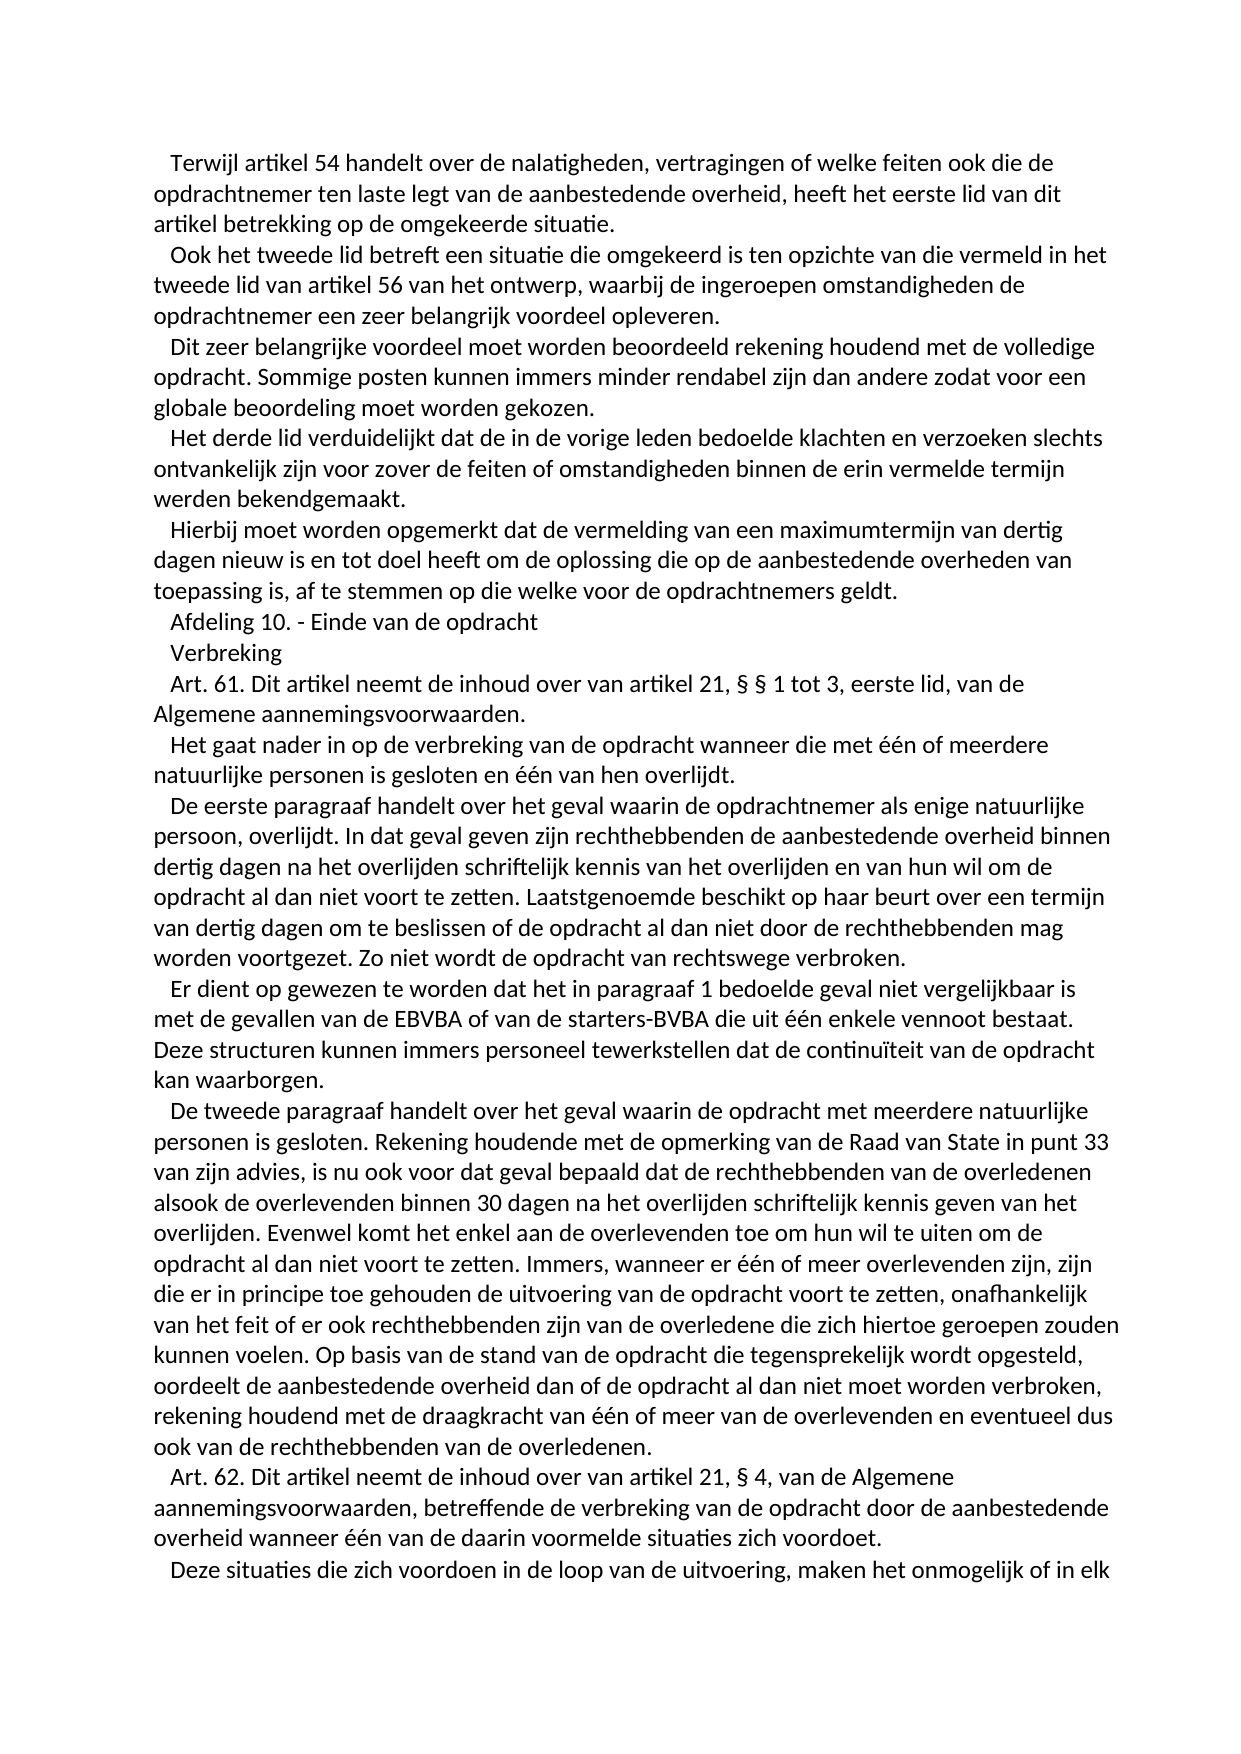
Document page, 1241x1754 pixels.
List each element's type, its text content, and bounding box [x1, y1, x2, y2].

table_cell Het gaat nader in op de verbreking van de opdracht wanneer die met één of meerdere natuurlijke personen is gesloten en één van hen overlijdt. [146, 729, 1129, 790]
table_cell Dit zeer belangrijke voordeel moet worden beoordeeld rekening houdend met de volledige opdracht. Sommige posten kunnen immers minder rendabel zijn dan andere zodat voor een globale beoordeling moet worden gekozen. [146, 331, 1129, 422]
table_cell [146, 1553, 1129, 1584]
table_cell Er dient op gewezen te worden dat het in paragraaf 1 bedoelde geval niet vergelijkbaar is met de gevallen van de EBVBA of van de starters-BVBA die uit één enkele vennoot bestaat. Deze structuren kunnen immers personeel tewerkstellen dat de continuïteit van de opdracht kan waarborgen. [146, 973, 1129, 1095]
table_cell Art. 62. Dit artikel neemt de inhoud over van artikel 21, § 4, van de Algemene aannemingsvoorwaarden, betreffende de verbreking van de opdracht door de aanbestedende overheid wanneer één van de daarin voormelde situaties zich voordoet. [146, 1461, 1129, 1553]
table_cell Ook het tweede lid betreft een situatie die omgekeerd is ten opzichte van die vermeld in het tweede lid van artikel 56 van het ontwerp, waarbij de ingeroepen omstandigheden de opdrachtnemer een zeer belangrijk voordeel opleveren. [146, 239, 1129, 331]
table_cell Verbreking [146, 637, 1129, 668]
table_cell Hierbij moet worden opgemerkt dat de vermelding van een maximumtermijn van dertig dagen nieuw is en tot doel heeft om de oplossing die op de aanbestedende overheden van toepassing is, af te stemmen op die welke voor de opdrachtnemers geldt. [146, 514, 1129, 605]
table_cell Art. 61. Dit artikel neemt de inhoud over van artikel 21, § § 1 tot 3, eerste lid, van de Algemene aannemingsvoorwaarden. [146, 668, 1129, 729]
table_cell Afdeling 10. - Einde van de opdracht [146, 605, 1129, 637]
table_cell De tweede paragraaf handelt over het geval waarin de opdracht met meerdere natuurlijke personen is gesloten. Rekening houdende met de opmerking van de Raad van State in punt 33 van zijn advies, is nu ook voor dat geval bepaald dat de rechthebbenden van de overledenen alsook de overlevenden binnen 30 dagen na het overlijden schriftelijk kennis geven van het overlijden. Evenwel komt het enkel aan de overlevenden toe om hun wil te uiten om de opdracht al dan niet voort te zetten. Immers, wanneer er één of meer overlevenden zijn, zijn die er in principe toe gehouden de uitvoering van de opdracht voort te zetten, onafhankelijk van het feit of er ook rechthebbenden zijn van de overledene die zich hiertoe geroepen zouden kunnen voelen. Op basis van de stand van de opdracht die tegensprekelijk wordt opgesteld, oordeelt de aanbestedende overheid dan of de opdracht al dan niet moet worden verbroken, rekening houdend met de draagkracht van één of meer van de overlevenden en eventueel dus ook van de rechthebbenden van de overledenen. [146, 1095, 1129, 1461]
table_cell De eerste paragraaf handelt over het geval waarin de opdrachtnemer als enige natuurlijke persoon, overlijdt. In dat geval geven zijn rechthebbenden de aanbestedende overheid binnen dertig dagen na het overlijden schriftelijk kennis van het overlijden en van hun wil om de opdracht al dan niet voort te zetten. Laatstgenoemde beschikt op haar beurt over een termijn van dertig dagen om te beslissen of de opdracht al dan niet door de rechthebbenden mag worden voortgezet. Zo niet wordt de opdracht van rechtswege verbroken. [146, 790, 1129, 973]
table_cell Het derde lid verduidelijkt dat de in de vorige leden bedoelde klachten en verzoeken slechts ontvankelijk zijn voor zover de feiten of omstandigheden binnen de erin vermelde termijn werden bekendgemaakt. [146, 422, 1129, 514]
table_cell Terwijl artikel 54 handelt over de nalatigheden, vertragingen of welke feiten ook die de opdrachtnemer ten laste legt van de aanbestedende overheid, heeft het eerste lid van dit artikel betrekking op de omgekeerde situatie. [146, 148, 1129, 239]
